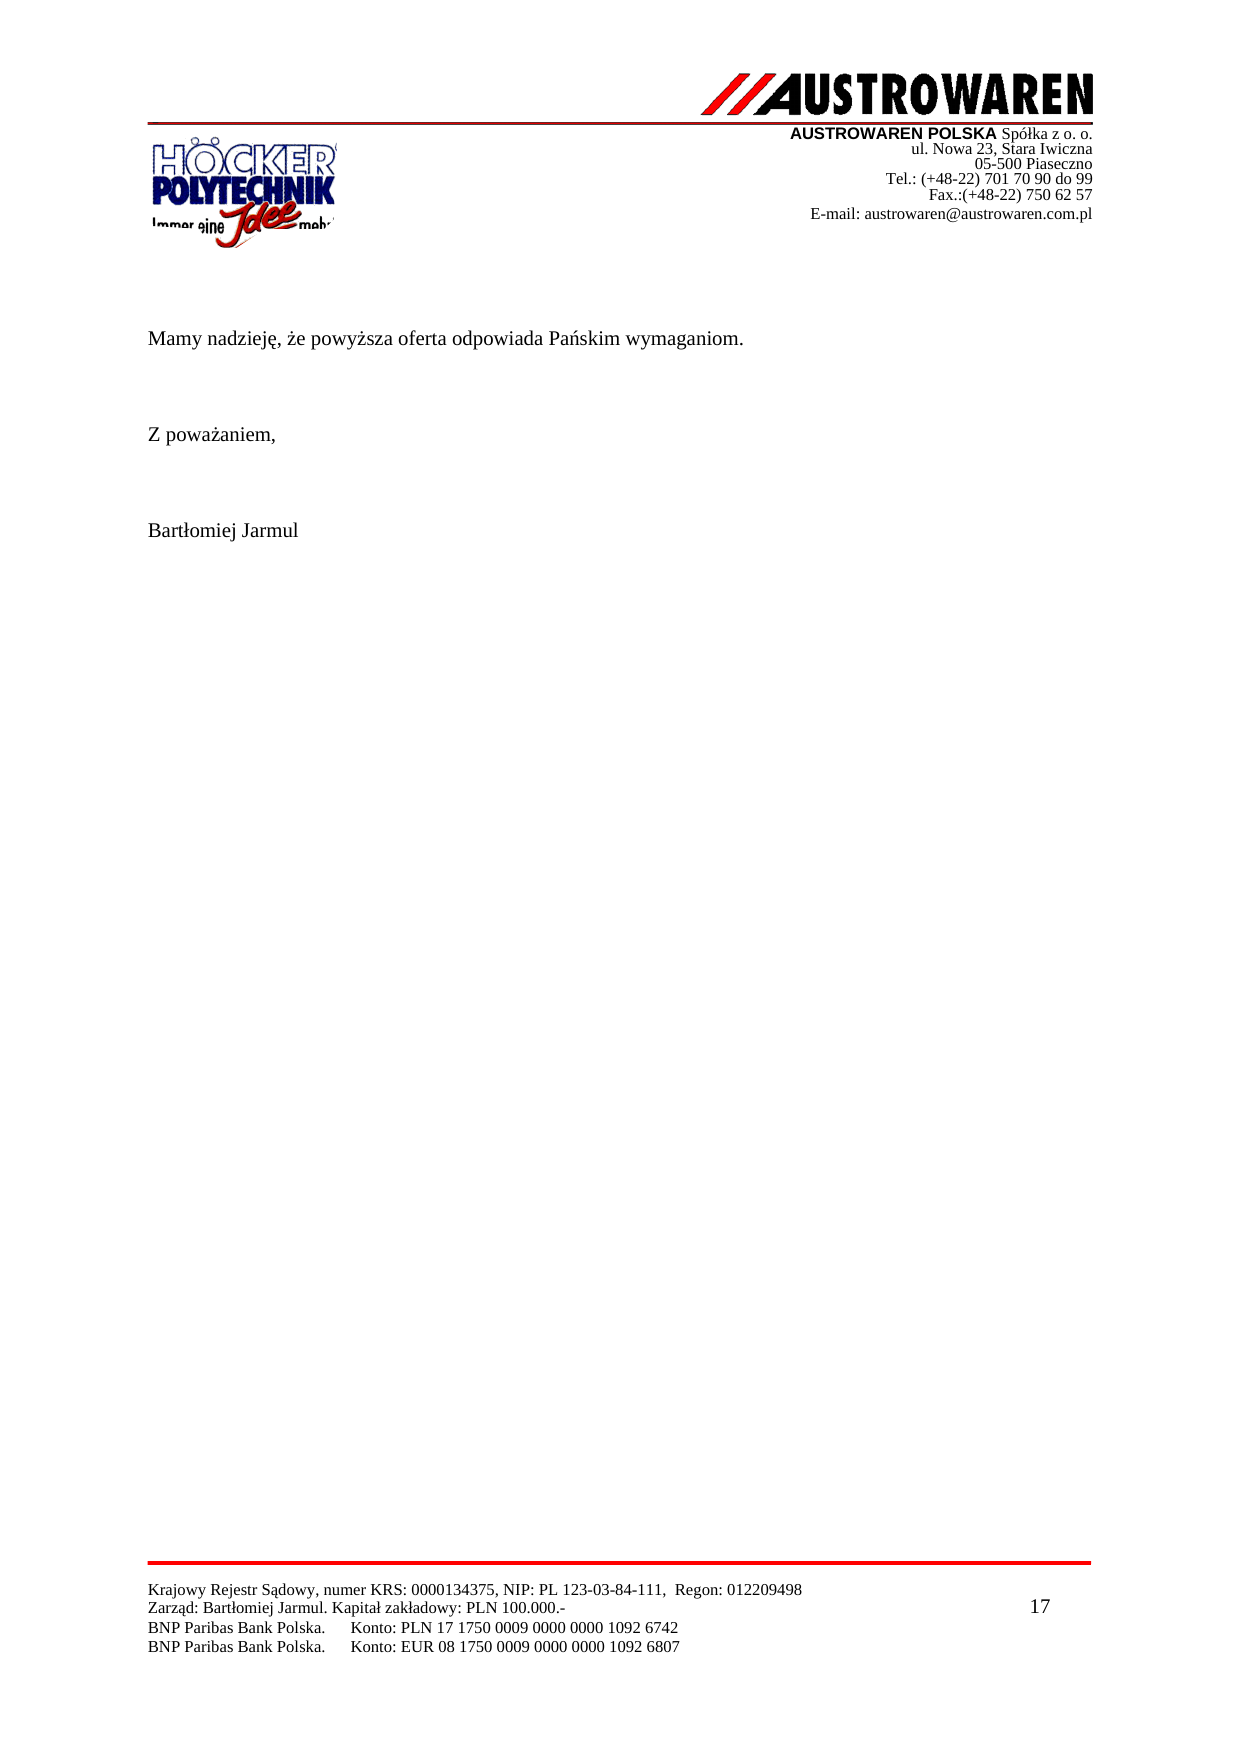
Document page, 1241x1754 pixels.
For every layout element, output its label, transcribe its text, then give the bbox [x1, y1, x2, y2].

picture [147, 73, 1093, 127]
text Z poważaniem, [148, 422, 1092, 446]
text Mamy nadzieję, że powyższa oferta odpowiada Pańskim wymaganiom. [148, 325, 1092, 349]
text Bartłomiej Jarmul [148, 518, 1092, 542]
picture [150, 136, 337, 248]
picture [147, 1561, 1092, 1566]
